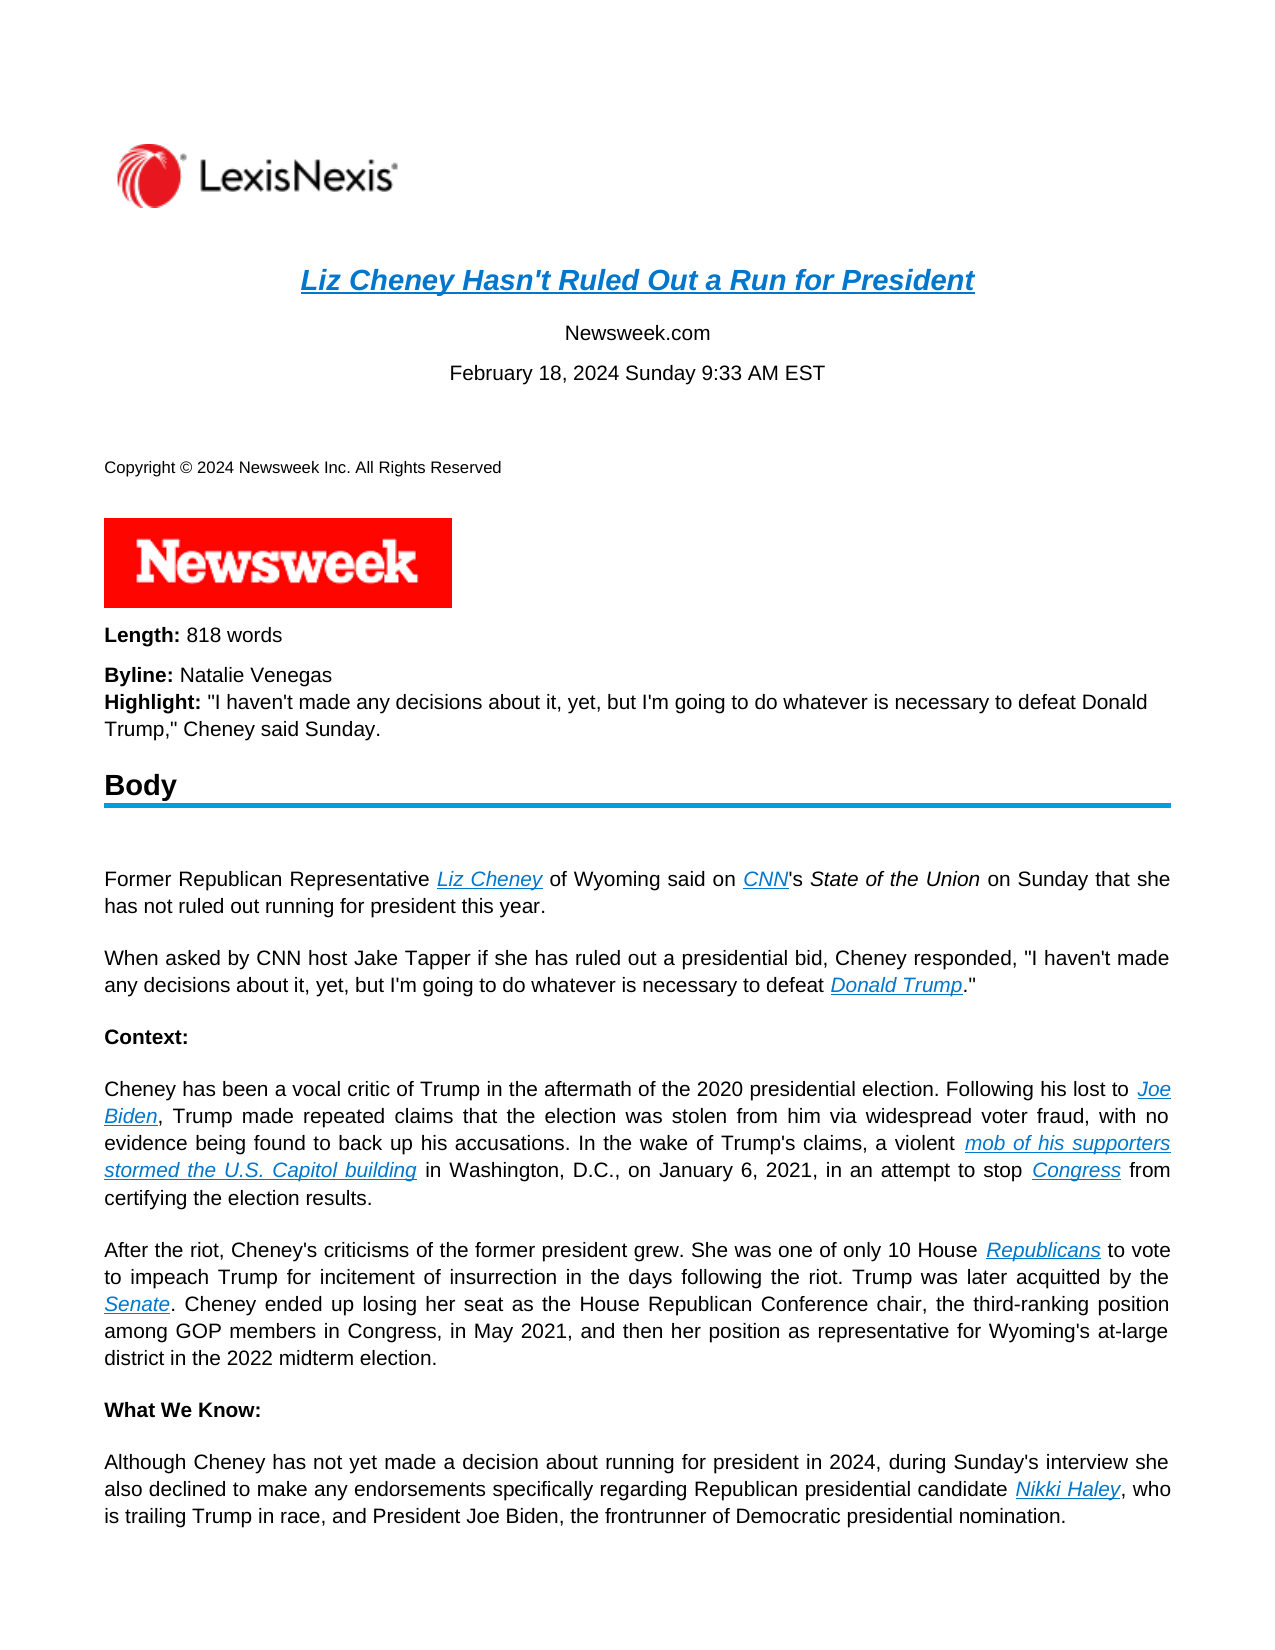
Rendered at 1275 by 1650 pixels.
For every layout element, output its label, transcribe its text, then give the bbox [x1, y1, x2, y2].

text Byline: Natalie Venegas [104, 660, 1171, 687]
text What We Know: [104, 1395, 1171, 1422]
text When asked by CNN host Jake Tapper if she has ruled out a presidential bid, Cheney responded, "I haven't made any decisions about it, yet, but I'm going to do whatever is necessary to defeat Donald Trump." [104, 943, 1171, 997]
text February 18, 2024 Sunday 9:33 AM EST [104, 357, 1171, 384]
picture [104, 144, 412, 208]
text Copyright © 2024 Newsweek Inc. All Rights Reserved [104, 426, 1171, 477]
text Although Cheney has not yet made a decision about running for president in 2024, during Sunday's interview she also declined to make any endorsements specifically regarding Republican presidential candidate Nikki Haley, who is trailing Trump in race, and President Joe Biden, the frontrunner of Democratic presidential nomination. [104, 1447, 1171, 1528]
text Body [104, 766, 1171, 801]
text Highlight: "I haven't made any decisions about it, yet, but I'm going to do whatever is necessary to defeat Donald Trump," Cheney said Sunday. [104, 687, 1171, 741]
text Context: [104, 1022, 1171, 1049]
text Length: 818 words [104, 620, 1171, 647]
picture [104, 518, 452, 608]
subtitle Liz Cheney Hasn't Ruled Out a Run for President [104, 261, 1171, 297]
text Cheney has been a vocal critic of Trump in the aftermath of the 2020 presidential election. Following his lost to Joe Biden, Trump made repeated claims that the election was stolen from him via widespread voter fraud, with no evidence being found to back up his accusations. In the wake of Trump's claims, a violent mob of his supporters stormed the U.S. Capitol building in Washington, D.C., on January 6, 2021, in an attempt to stop Congress from certifying the election results. [104, 1074, 1171, 1209]
text Newsweek.com [104, 318, 1171, 345]
text After the riot, Cheney's criticisms of the former president grew. She was one of only 10 House Republicans to vote to impeach Trump for incitement of insurrection in the days following the riot. Trump was later acquitted by the Senate. Cheney ended up losing her seat as the House Republican Conference chair, the third-ranking position among GOP members in Congress, in May 2021, and then her position as representative for Wyoming's at-large district in the 2022 midterm election. [104, 1234, 1171, 1370]
text Former Republican Representative Liz Cheney of Wyoming said on CNN's State of the Union on Sunday that she has not ruled out running for president this year. [104, 863, 1171, 918]
